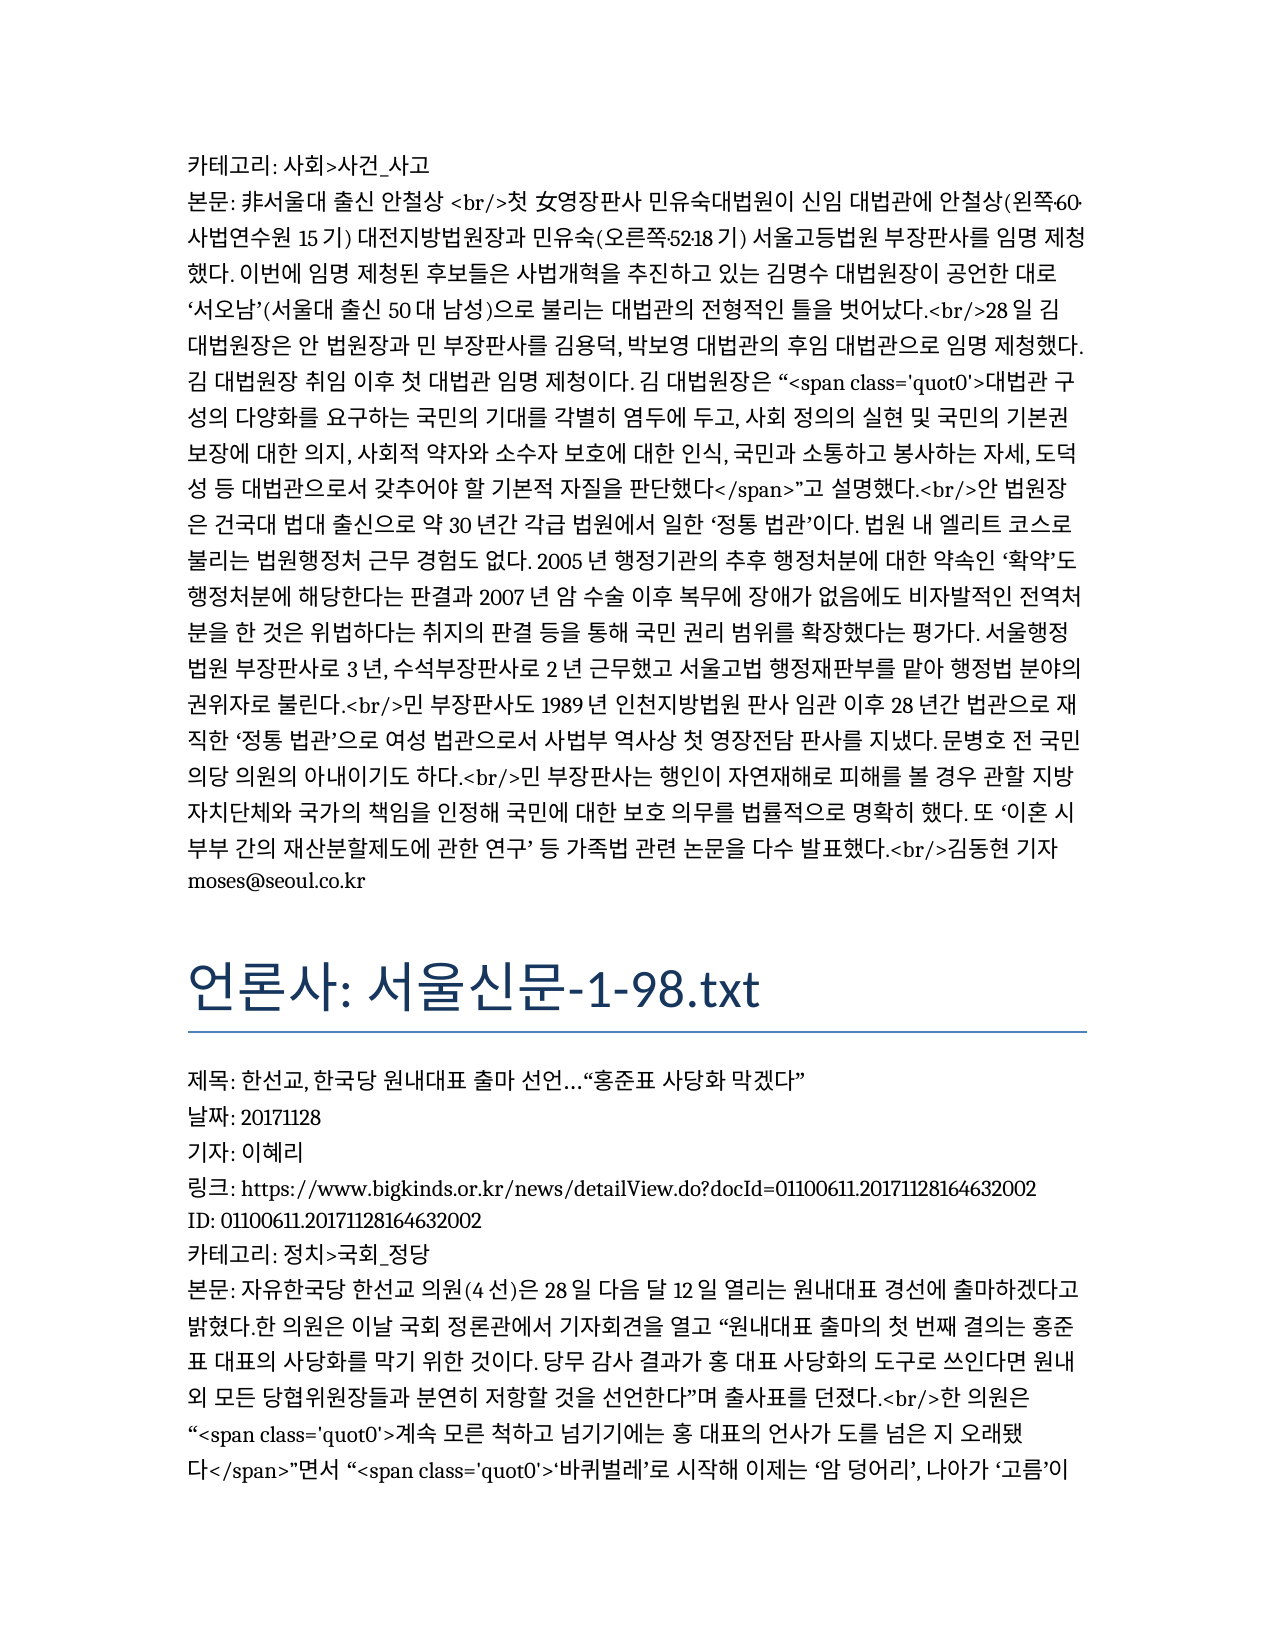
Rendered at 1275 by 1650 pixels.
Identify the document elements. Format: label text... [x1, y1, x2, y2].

title 언론사: 서울신문-1-98.txt [187, 949, 1087, 1033]
